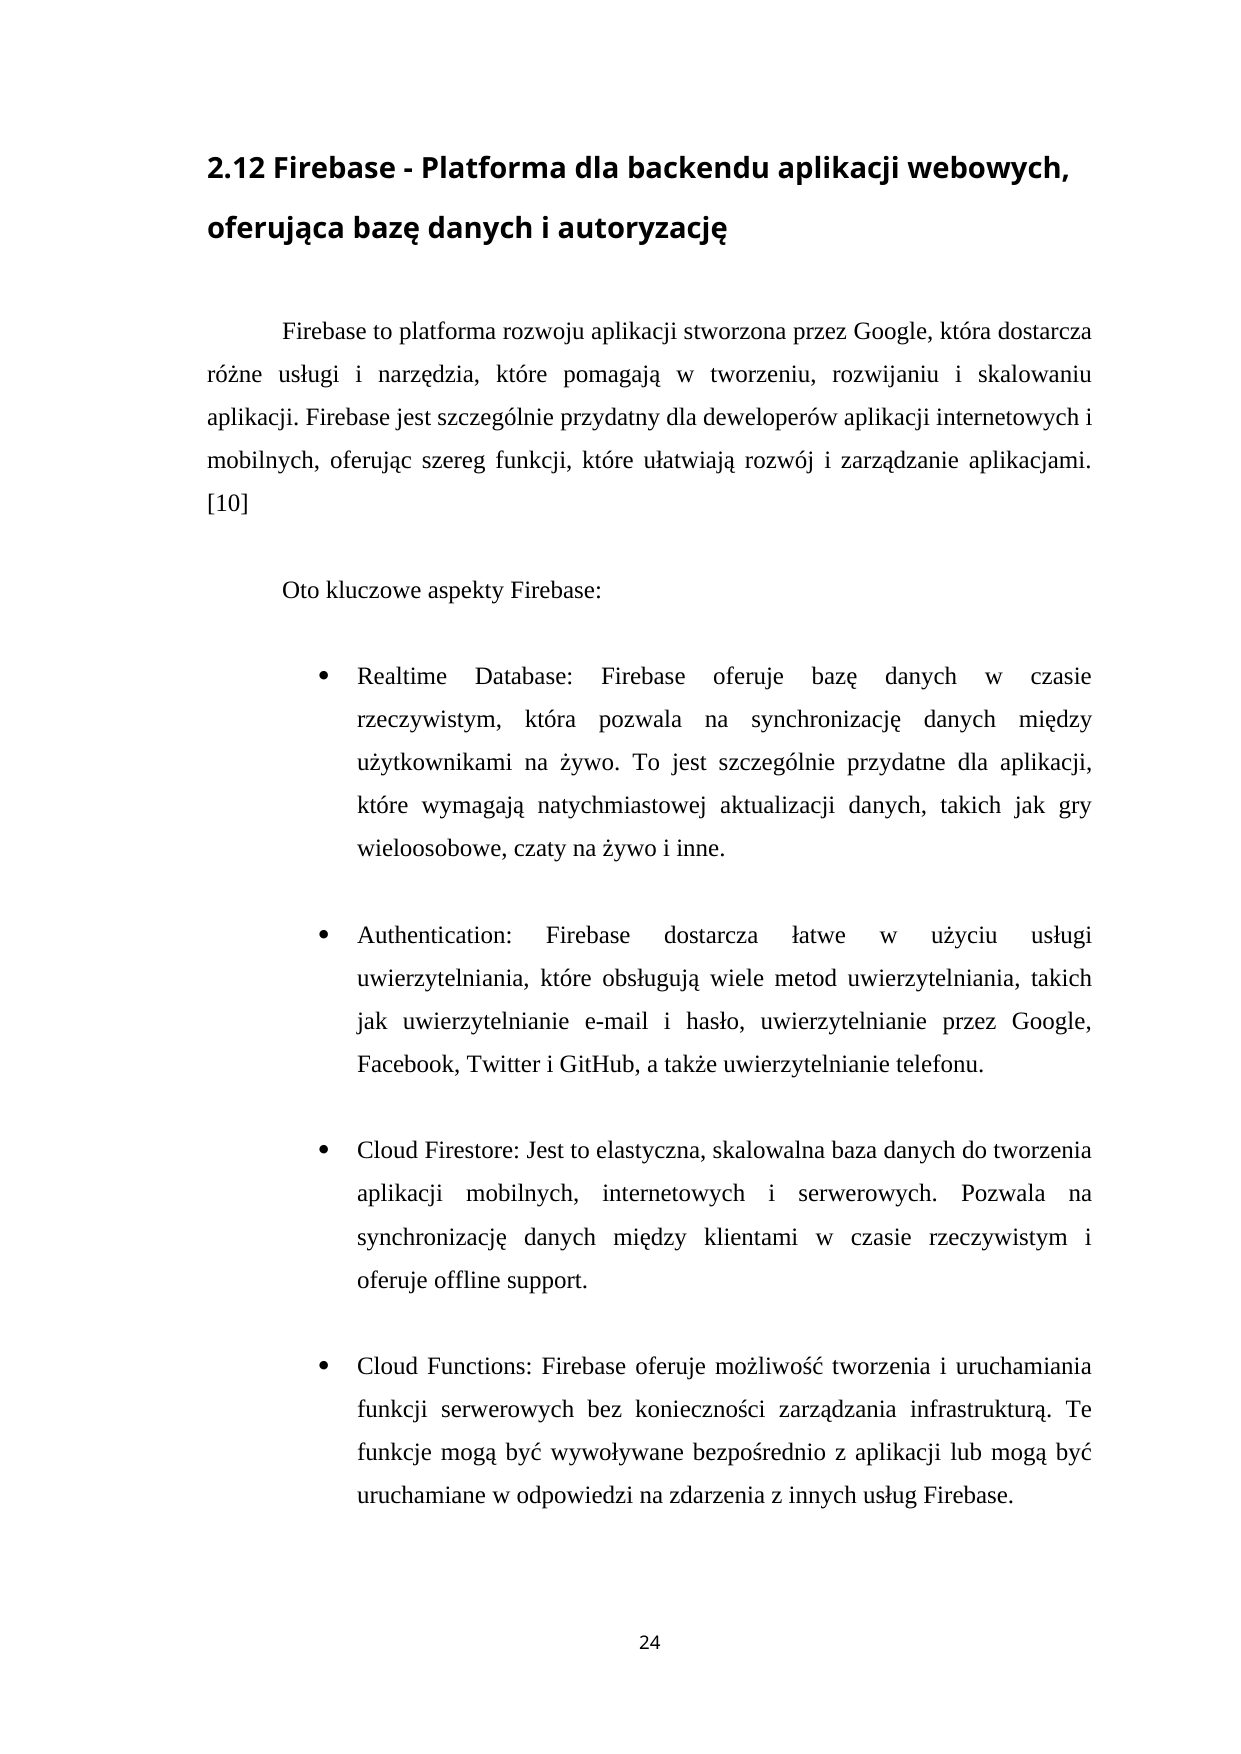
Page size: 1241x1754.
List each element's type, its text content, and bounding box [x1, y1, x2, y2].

list Realtime Database: Firebase oferuje bazę danych w czasie rzeczywistym, która pozwala na synchronizację danych między użytkownikami na żywo. To jest szczególnie przydatne dla aplikacji, które wymagają natychmiastowej aktualizacji danych, takich jak gry wieloosobowe, czaty na żywo i inne. [319, 661, 1092, 862]
list Authentication: Firebase dostarcza łatwe w użyciu usługi uwierzytelniania, które obsługują wiele metod uwierzytelniania, takich jak uwierzytelnianie e-mail i hasło, uwierzytelnianie przez Google, Facebook, Twitter i GitHub, a także uwierzytelnianie telefonu. [319, 920, 1092, 1078]
list Cloud Functions: Firebase oferuje możliwość tworzenia i uruchamiania funkcji serwerowych bez konieczności zarządzania infrastrukturą. Te funkcje mogą być wywoływane bezpośrednio z aplikacji lub mogą być uruchamiane w odpowiedzi na zdarzenia z innych usług Firebase. [319, 1351, 1092, 1509]
subtitle 2.12 Firebase - Platforma dla backendu aplikacji webowych, oferująca bazę danych i autoryzację [207, 148, 1092, 247]
text Oto kluczowe aspekty Firebase: [207, 575, 1092, 603]
